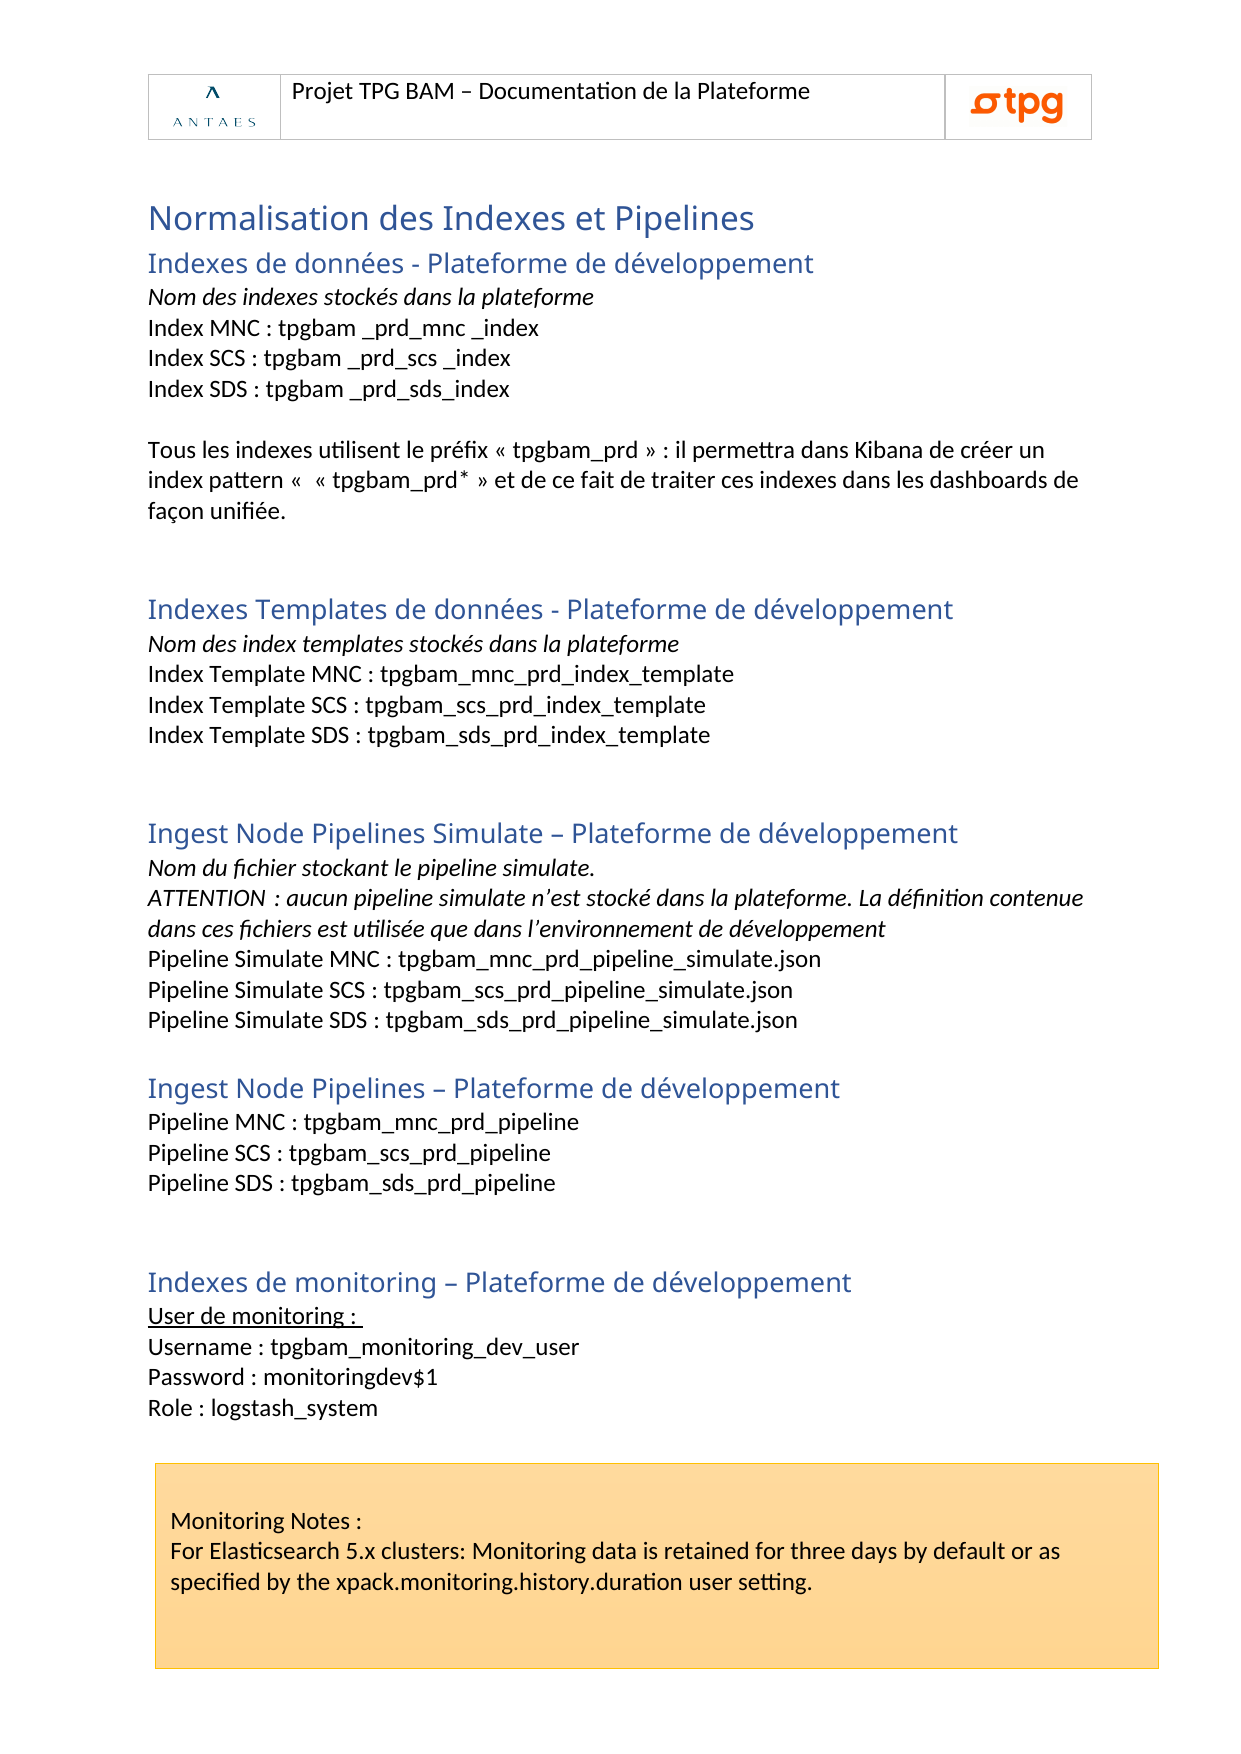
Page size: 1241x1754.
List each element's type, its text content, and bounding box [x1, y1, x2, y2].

text ATTENTION : aucun pipeline simulate n’est stocké dans la plateforme. La définition contenue dans ces fichiers est utilisée que dans l’environnement de développement [148, 882, 1093, 943]
text Index MNC : tpgbam _prd_mnc _index [148, 312, 1093, 342]
text Nom du fichier stockant le pipeline simulate. [148, 852, 1093, 882]
text Pipeline Simulate MNC : tpgbam_mnc_prd_pipeline_simulate.json [148, 943, 1093, 974]
text Pipeline SCS : tpgbam_scs_prd_pipeline [148, 1137, 1093, 1168]
text Pipeline MNC : tpgbam_mnc_prd_pipeline [148, 1107, 1093, 1137]
text Role : logstash_system [148, 1392, 1093, 1422]
subtitle Ingest Node Pipelines Simulate – Plateforme de développement [148, 815, 1093, 852]
text Nom des indexes stockés dans la plateforme [148, 281, 1093, 312]
text Password : monitoringdev$1 [148, 1361, 1093, 1392]
text Index Template MNC : tpgbam_mnc_prd_index_template [148, 658, 1093, 689]
text Username : tpgbam_monitoring_dev_user [148, 1331, 1093, 1361]
text Pipeline SDS : tpgbam_sds_prd_pipeline [148, 1168, 1093, 1198]
text Tous les indexes utilisent le préfix « tpgbam_prd » : il permettra dans Kibana de créer un index pattern « « tpgbam_prd* » et de ce fait de traiter ces indexes dans les dashboards de façon unifiée. [148, 434, 1093, 526]
text Index SDS : tpgbam _prd_sds_index [148, 373, 1093, 403]
text User de monitoring : [148, 1300, 1093, 1331]
subtitle Indexes Templates de données - Plateforme de développement [148, 591, 1093, 628]
subtitle Normalisation des Indexes et Pipelines [148, 195, 1093, 240]
text Pipeline Simulate SCS : tpgbam_scs_prd_pipeline_simulate.json [148, 974, 1093, 1004]
text Pipeline Simulate SDS : tpgbam_sds_prd_pipeline_simulate.json [148, 1004, 1093, 1035]
picture [171, 74, 257, 139]
text Index Template SCS : tpgbam_scs_prd_index_template [148, 689, 1093, 719]
text Index Template SDS : tpgbam_sds_prd_index_template [148, 719, 1093, 750]
text Nom des index templates stockés dans la plateforme [148, 628, 1093, 658]
subtitle Indexes de monitoring – Plateforme de développement [148, 1263, 1093, 1300]
text Index SCS : tpgbam _prd_scs _index [148, 342, 1093, 373]
picture [969, 86, 1068, 127]
subtitle Ingest Node Pipelines – Plateforme de développement [148, 1070, 1093, 1107]
subtitle Indexes de données - Plateforme de développement [148, 244, 1093, 281]
